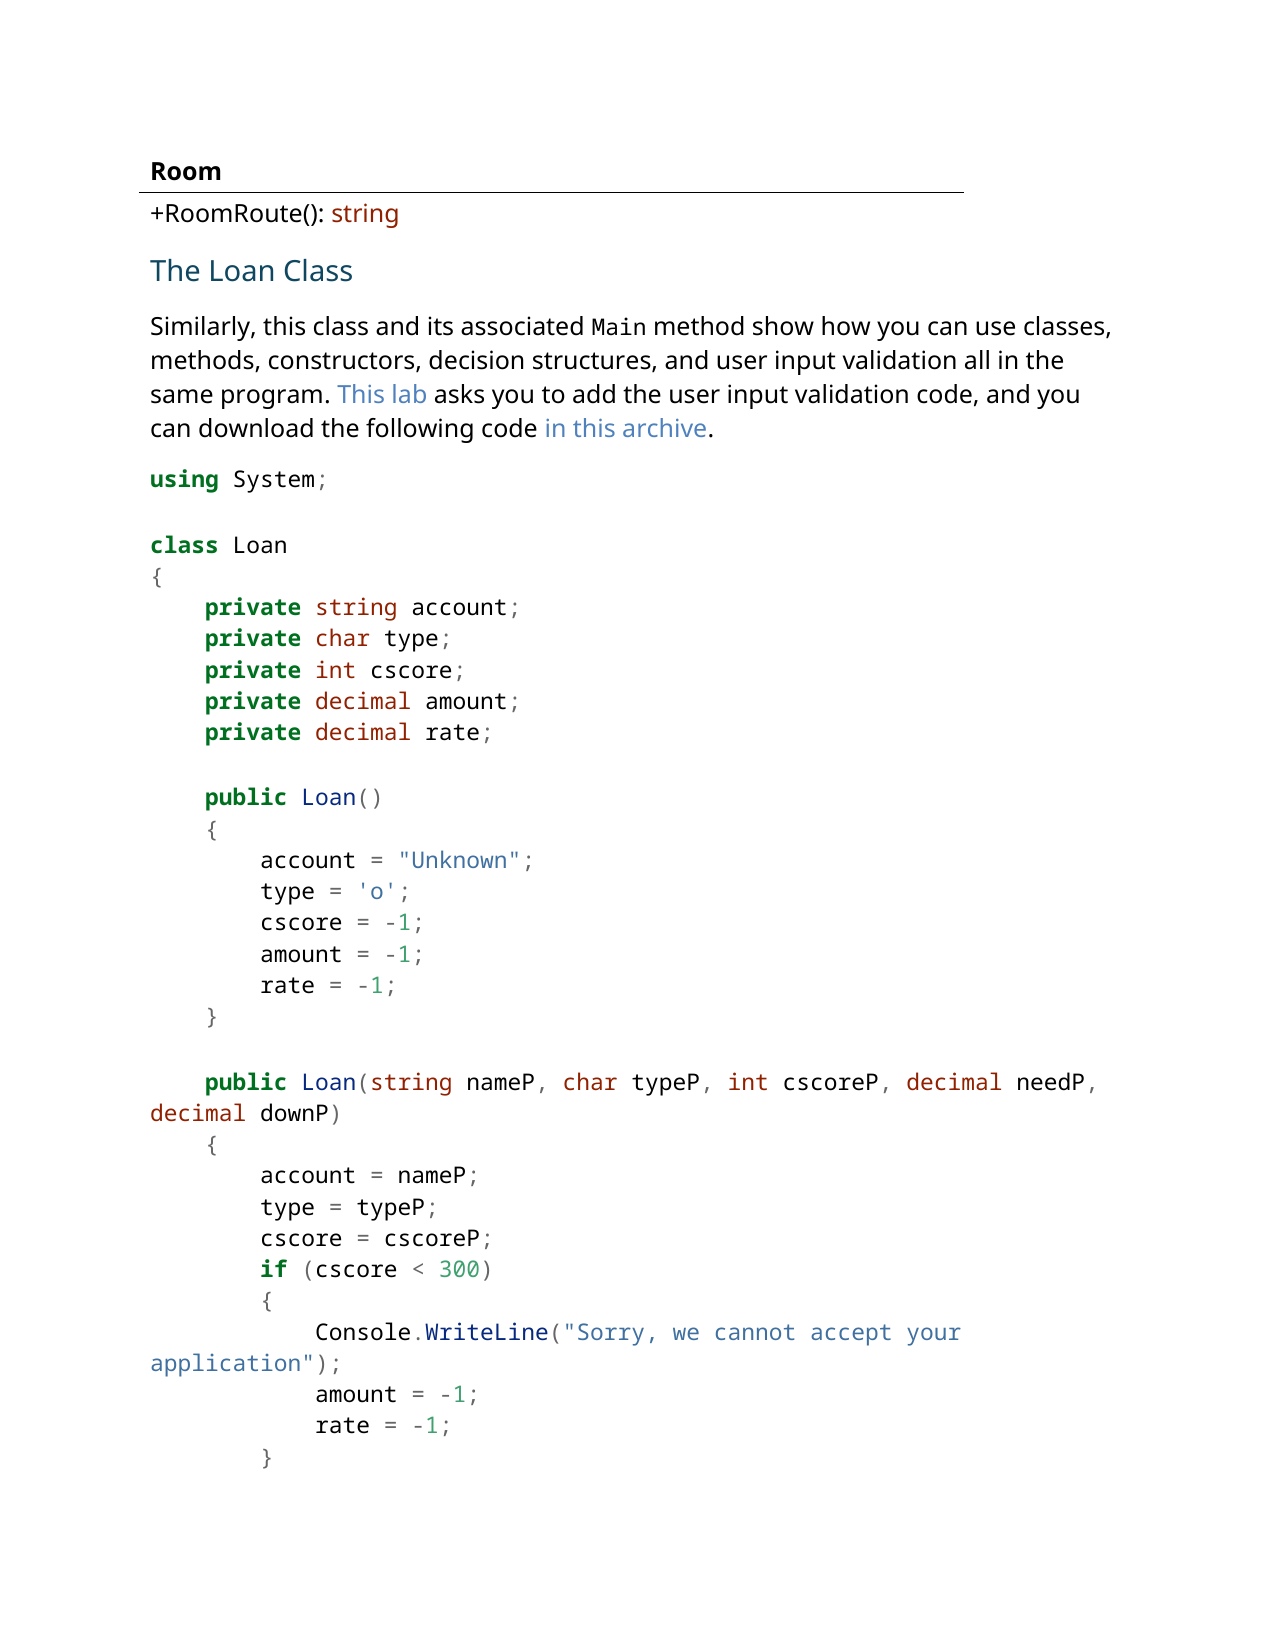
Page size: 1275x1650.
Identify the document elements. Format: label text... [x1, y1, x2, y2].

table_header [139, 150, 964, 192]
subtitle The Loan Class [150, 250, 1125, 289]
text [150, 463, 1125, 1472]
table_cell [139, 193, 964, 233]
text Similarly, this class and its associated Main method show how you can use classes, methods, constructors, decision structures, and user input validation all in the same program. This lab asks you to add the user input validation code, and you can download the following code in this archive. [150, 308, 1125, 444]
